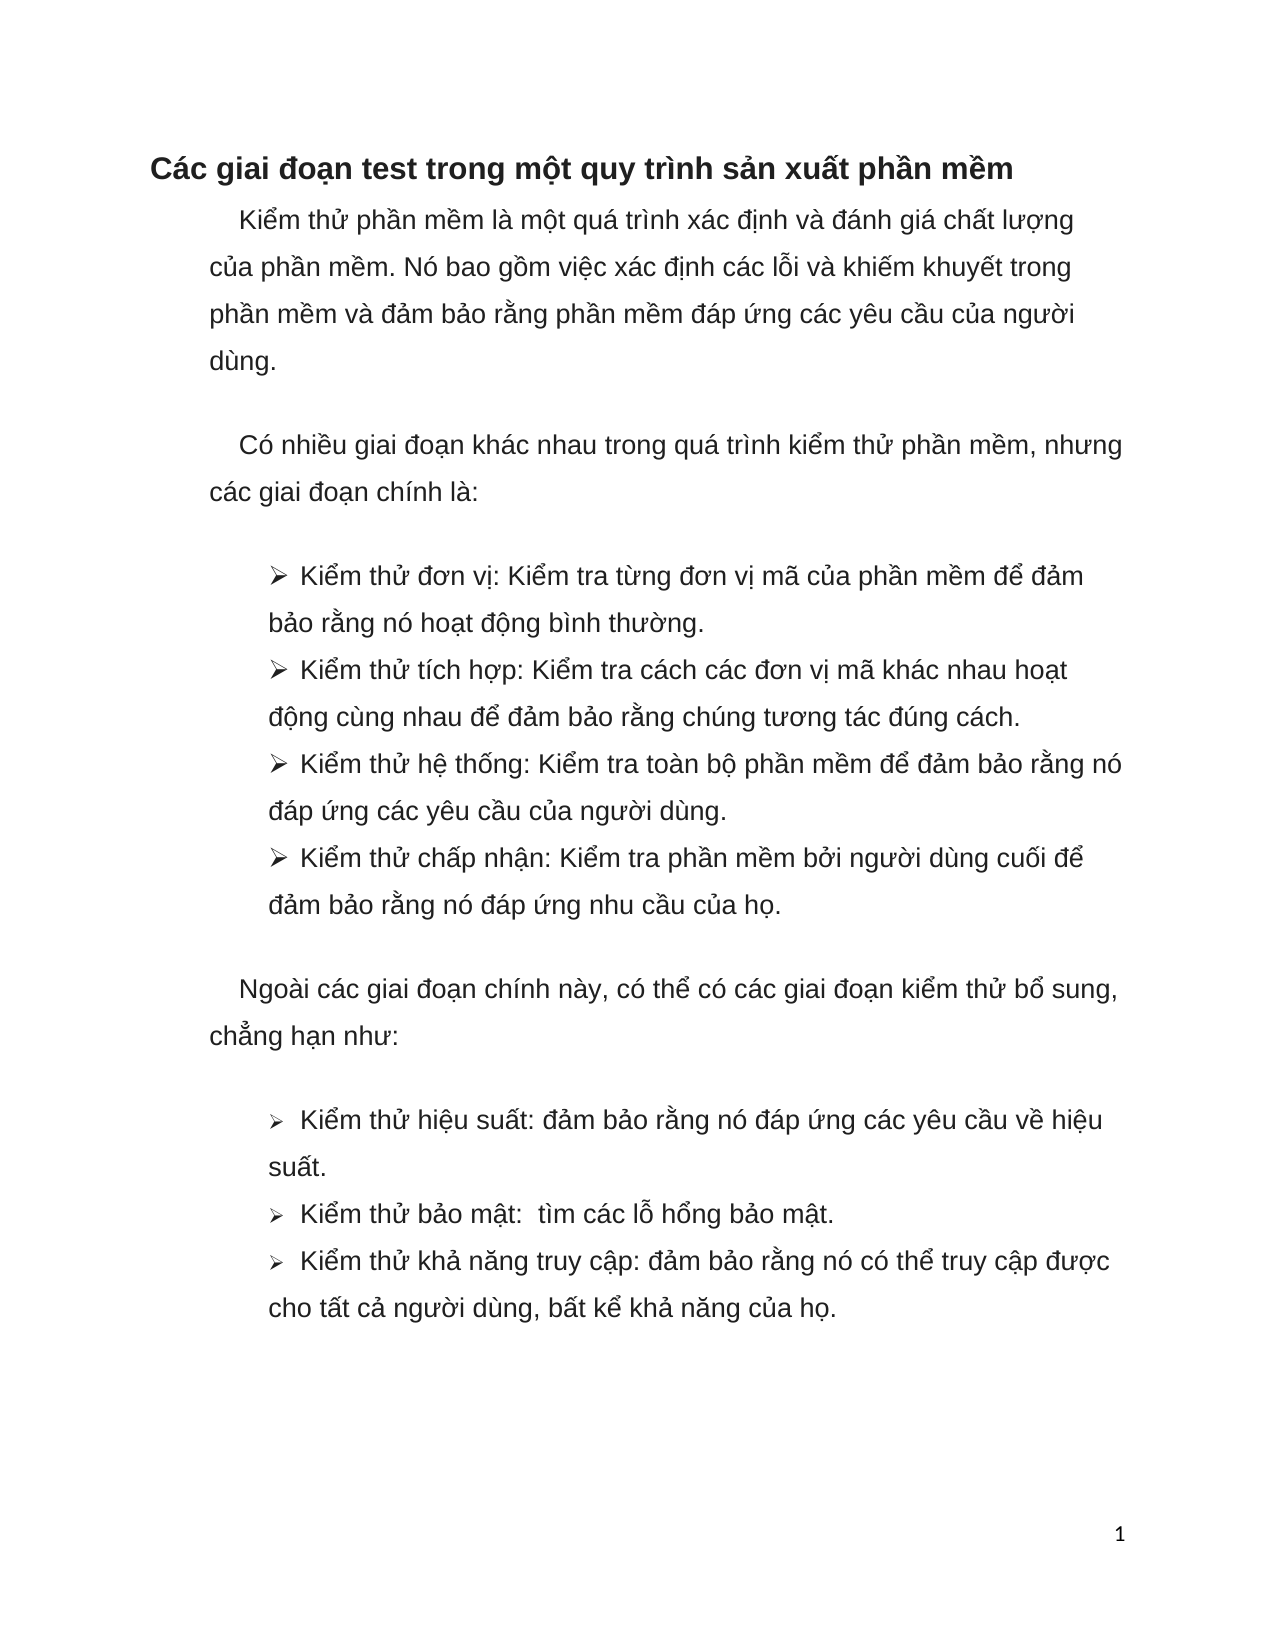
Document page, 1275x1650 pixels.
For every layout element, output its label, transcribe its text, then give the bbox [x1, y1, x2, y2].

list Kiểm thử tích hợp: Kiểm tra cách các đơn vị mã khác nhau hoạt động cùng nhau để đảm bảo rằng chúng tương tác đúng cách. [268, 654, 1125, 732]
text Kiểm thử phần mềm là một quá trình xác định và đánh giá chất lượng của phần mềm. Nó bao gồm việc xác định các lỗi và khiếm khuyết trong phần mềm và đảm bảo rằng phần mềm đáp ứng các yêu cầu của người dùng. [209, 204, 1125, 376]
list Kiểm thử hiệu suất: đảm bảo rằng nó đáp ứng các yêu cầu về hiệu suất. [268, 1104, 1125, 1182]
list Kiểm thử bảo mật: tìm các lỗ hổng bảo mật. [268, 1198, 1125, 1229]
text Ngoài các giai đoạn chính này, có thể có các giai đoạn kiểm thử bổ sung, chẳng hạn như: [209, 973, 1125, 1051]
text Các giai đoạn test trong một quy trình sản xuất phần mềm [150, 150, 1125, 186]
text Có nhiều giai đoạn khác nhau trong quá trình kiểm thử phần mềm, nhưng các giai đoạn chính là: [209, 429, 1125, 507]
list Kiểm thử đơn vị: Kiểm tra từng đơn vị mã của phần mềm để đảm bảo rằng nó hoạt động bình thường. [268, 560, 1125, 638]
list Kiểm thử chấp nhận: Kiểm tra phần mềm bởi người dùng cuối để đảm bảo rằng nó đáp ứng nhu cầu của họ. [268, 842, 1125, 920]
list Kiểm thử hệ thống: Kiểm tra toàn bộ phần mềm để đảm bảo rằng nó đáp ứng các yêu cầu của người dùng. [268, 748, 1125, 826]
list Kiểm thử khả năng truy cập: đảm bảo rằng nó có thể truy cập được cho tất cả người dùng, bất kể khả năng của họ. [268, 1245, 1125, 1323]
